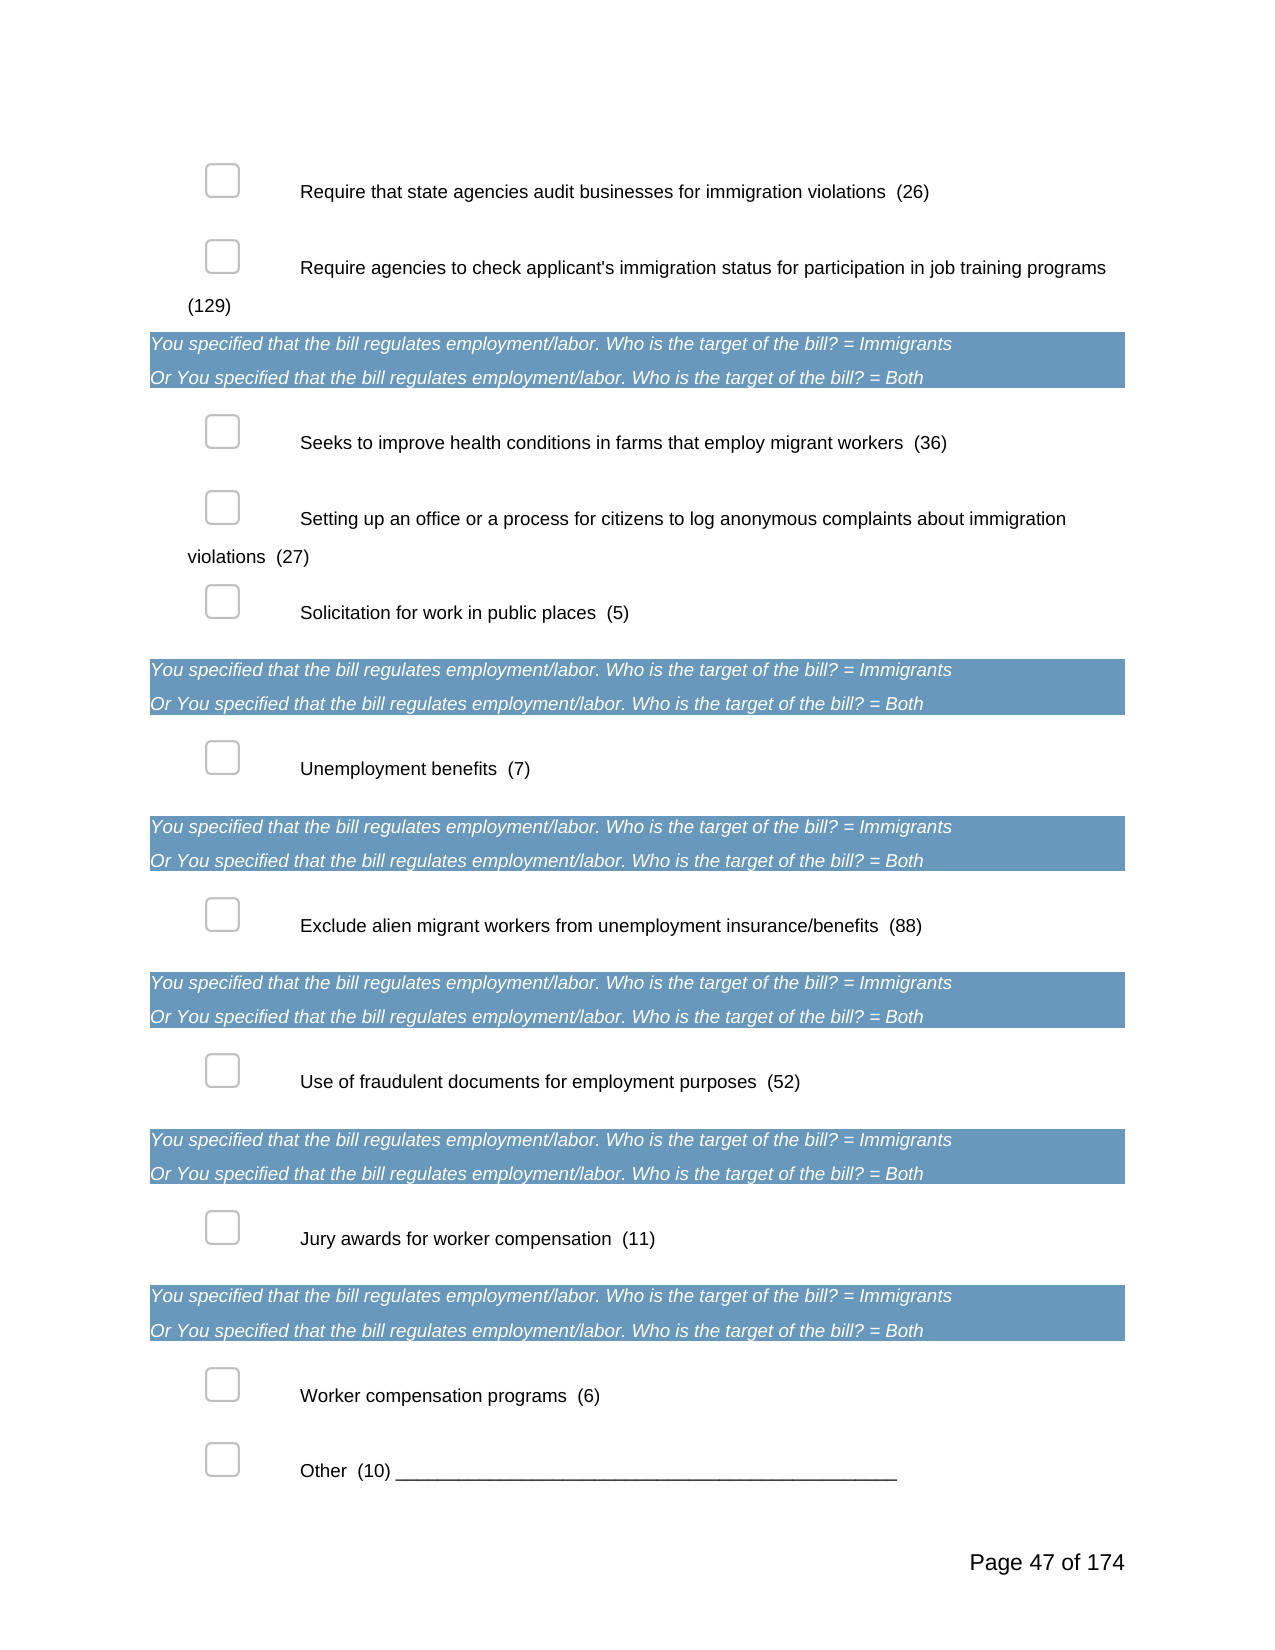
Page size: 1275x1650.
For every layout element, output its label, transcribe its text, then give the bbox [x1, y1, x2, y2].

text Or You specified that the bill regulates employment/labor. Who is the target of the bill? = Both [150, 693, 1125, 715]
list Exclude alien migrant workers from unemployment insurance/benefits (88) [187, 884, 1125, 950]
text You specified that the bill regulates employment/labor. Who is the target of the bill? = Immigrants [150, 659, 1125, 681]
list Use of fraudulent documents for employment purposes (52) [187, 1040, 1125, 1106]
text Or You specified that the bill regulates employment/labor. Who is the target of the bill? = Both [150, 850, 1125, 871]
list Seeks to improve health conditions in farms that employ migrant workers (36) [187, 401, 1125, 467]
text You specified that the bill regulates employment/labor. Who is the target of the bill? = Immigrants [150, 332, 1125, 354]
text You specified that the bill regulates employment/labor. Who is the target of the bill? = Immigrants [150, 1285, 1125, 1307]
text Or You specified that the bill regulates employment/labor. Who is the target of the bill? = Both [150, 1163, 1125, 1184]
text Or You specified that the bill regulates employment/labor. Who is the target of the bill? = Both [150, 1319, 1125, 1341]
text You specified that the bill regulates employment/labor. Who is the target of the bill? = Immigrants [150, 816, 1125, 837]
list Require agencies to check applicant's immigration status for participation in job training programs (129) [187, 226, 1125, 317]
list Other (10) ________________________________________________ [187, 1429, 1125, 1495]
text You specified that the bill regulates employment/labor. Who is the target of the bill? = Immigrants [150, 1129, 1125, 1150]
text Or You specified that the bill regulates employment/labor. Who is the target of the bill? = Both [150, 1006, 1125, 1028]
list Unemployment benefits (7) [187, 727, 1125, 793]
list Solicitation for work in public places (5) [187, 571, 1125, 637]
list Jury awards for worker compensation (11) [187, 1197, 1125, 1263]
list Setting up an office or a process for citizens to log anonymous complaints about immigration violations (27) [187, 477, 1125, 567]
list Require that state agencies audit businesses for immigration violations (26) [187, 150, 1125, 216]
text Or You specified that the bill regulates employment/labor. Who is the target of the bill? = Both [150, 367, 1125, 388]
list Worker compensation programs (6) [187, 1353, 1125, 1419]
text You specified that the bill regulates employment/labor. Who is the target of the bill? = Immigrants [150, 972, 1125, 994]
